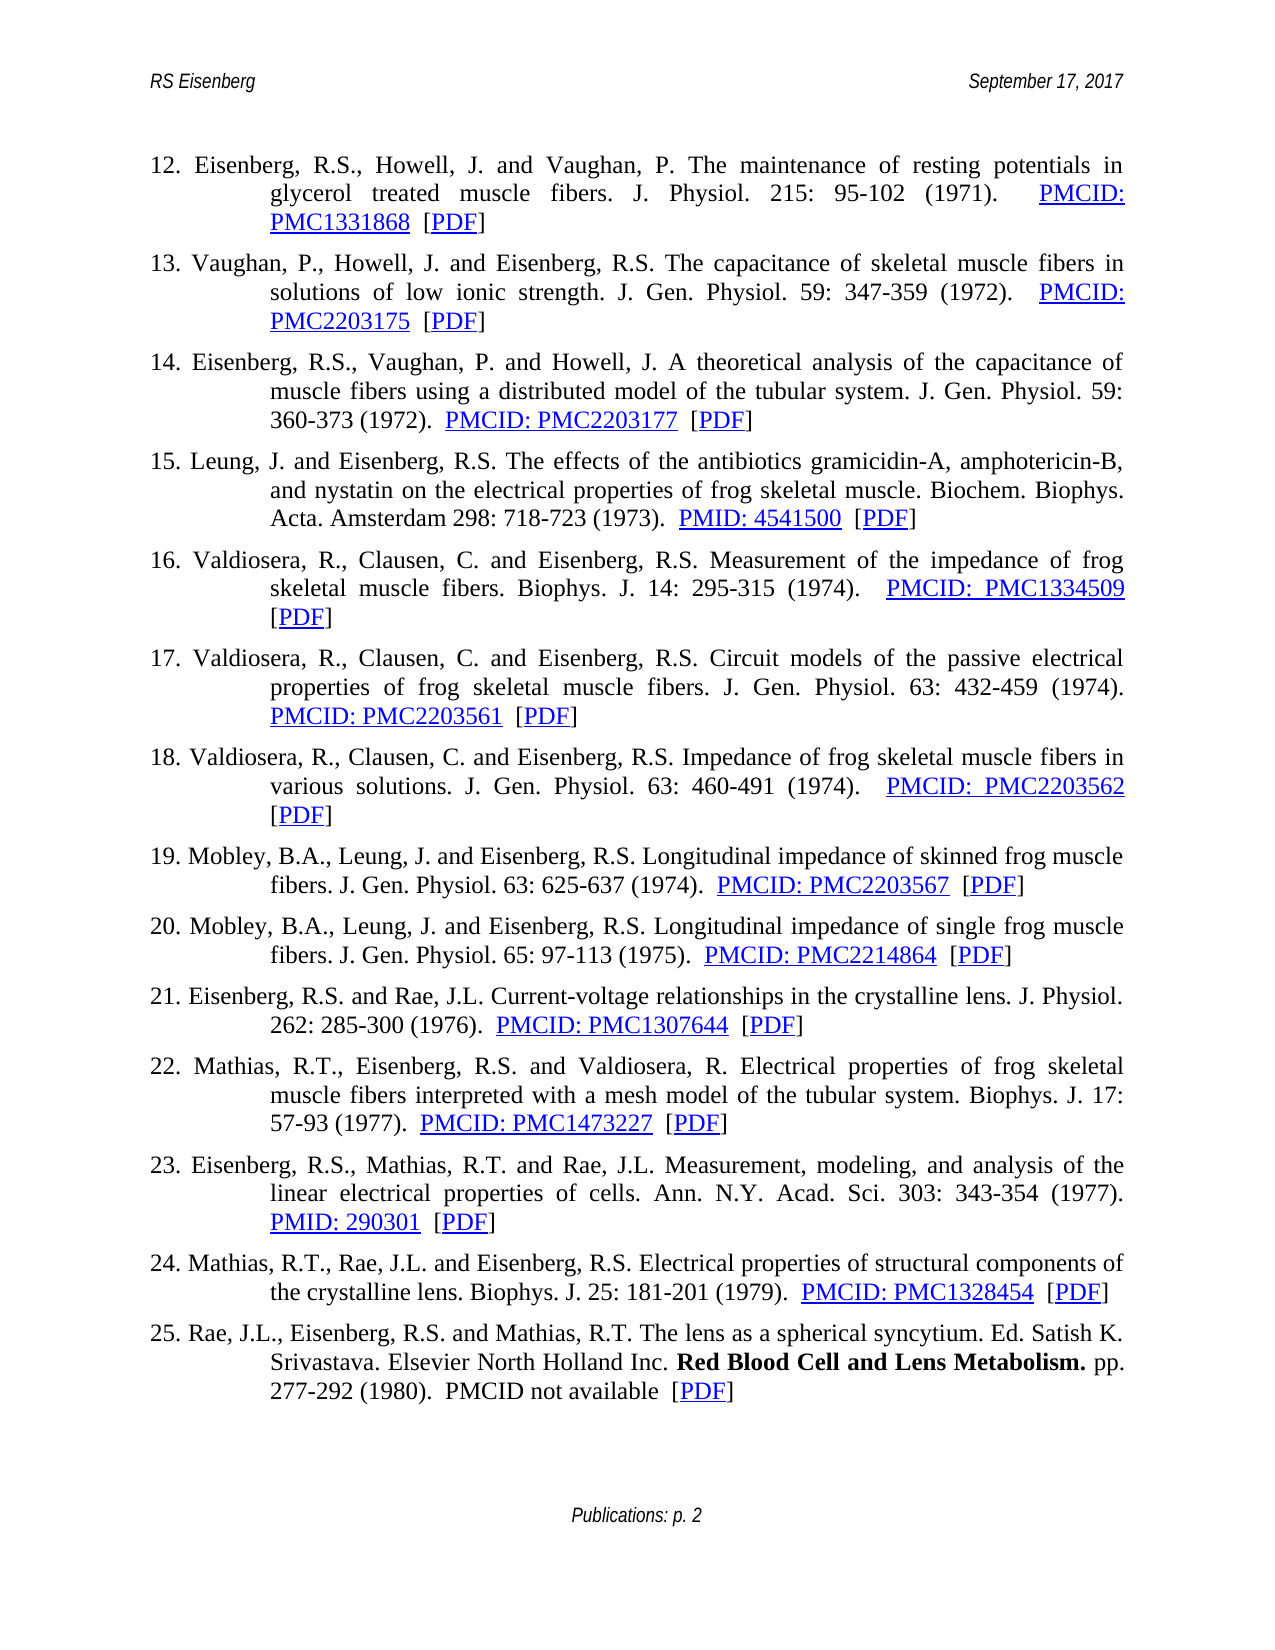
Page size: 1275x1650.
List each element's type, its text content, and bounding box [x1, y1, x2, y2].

text 20. Mobley, B.A., Leung, J. and Eisenberg, R.S. Longitudinal impedance of single frog muscle fibers. J. Gen. Physiol. 65: 97-113 (1975). PMCID: PMC2214864 [PDF] [150, 911, 1125, 968]
text 25. Rae, J.L., Eisenberg, R.S. and Mathias, R.T. The lens as a spherical syncytium. Ed. Satish K. Srivastava. Elsevier North Holland Inc. Red Blood Cell and Lens Metabolism. pp. 277-292 (1980). PMCID not available [PDF] [150, 1318, 1125, 1405]
text 21. Eisenberg, R.S. and Rae, J.L. Current-voltage relationships in the crystalline lens. J. Physiol. 262: 285-300 (1976). PMCID: PMC1307644 [PDF] [150, 981, 1125, 1038]
text 14. Eisenberg, R.S., Vaughan, P. and Howell, J. A theoretical analysis of the capacitance of muscle fibers using a distributed model of the tubular system. J. Gen. Physiol. 59: 360-373 (1972). PMCID: PMC2203177 [PDF] [150, 347, 1125, 433]
text 17. Valdiosera, R., Clausen, C. and Eisenberg, R.S. Circuit models of the passive electrical properties of frog skeletal muscle fibers. J. Gen. Physiol. 63: 432-459 (1974). PMCID: PMC2203561 [PDF] [150, 643, 1125, 730]
text 23. Eisenberg, R.S., Mathias, R.T. and Rae, J.L. Measurement, modeling, and analysis of the linear electrical properties of cells. Ann. N.Y. Acad. Sci. 303: 343-354 (1977). PMID: 290301 [PDF] [150, 1150, 1125, 1236]
text 24. Mathias, R.T., Rae, J.L. and Eisenberg, R.S. Electrical properties of structural components of the crystalline lens. Biophys. J. 25: 181-201 (1979). PMCID: PMC1328454 [PDF] [150, 1248, 1125, 1306]
text 19. Mobley, B.A., Leung, J. and Eisenberg, R.S. Longitudinal impedance of skinned frog muscle fibers. J. Gen. Physiol. 63: 625-637 (1974). PMCID: PMC2203567 [PDF] [150, 841, 1125, 898]
text 16. Valdiosera, R., Clausen, C. and Eisenberg, R.S. Measurement of the impedance of frog skeletal muscle fibers. Biophys. J. 14: 295-315 (1974). PMCID: PMC1334509 [PDF] [150, 545, 1125, 631]
text 22. Mathias, R.T., Eisenberg, R.S. and Valdiosera, R. Electrical properties of frog skeletal muscle fibers interpreted with a mesh model of the tubular system. Biophys. J. 17: 57-93 (1977). PMCID: PMC1473227 [PDF] [150, 1051, 1125, 1137]
text 18. Valdiosera, R., Clausen, C. and Eisenberg, R.S. Impedance of frog skeletal muscle fibers in various solutions. J. Gen. Physiol. 63: 460-491 (1974). PMCID: PMC2203562 [PDF] [150, 742, 1125, 828]
text 13. Vaughan, P., Howell, J. and Eisenberg, R.S. The capacitance of skeletal muscle fibers in solutions of low ionic strength. J. Gen. Physiol. 59: 347-359 (1972). PMCID: PMC2203175 [PDF] [150, 248, 1125, 335]
text 12. Eisenberg, R.S., Howell, J. and Vaughan, P. The maintenance of resting potentials in glycerol treated muscle fibers. J. Physiol. 215: 95-102 (1971). PMCID: PMC1331868 [PDF] [150, 150, 1125, 236]
text 15. Leung, J. and Eisenberg, R.S. The effects of the antibiotics gramicidin-A, amphotericin-B, and nystatin on the electrical properties of frog skeletal muscle. Biochem. Biophys. Acta. Amsterdam 298: 718-723 (1973). PMID: 4541500 [PDF] [150, 446, 1125, 532]
